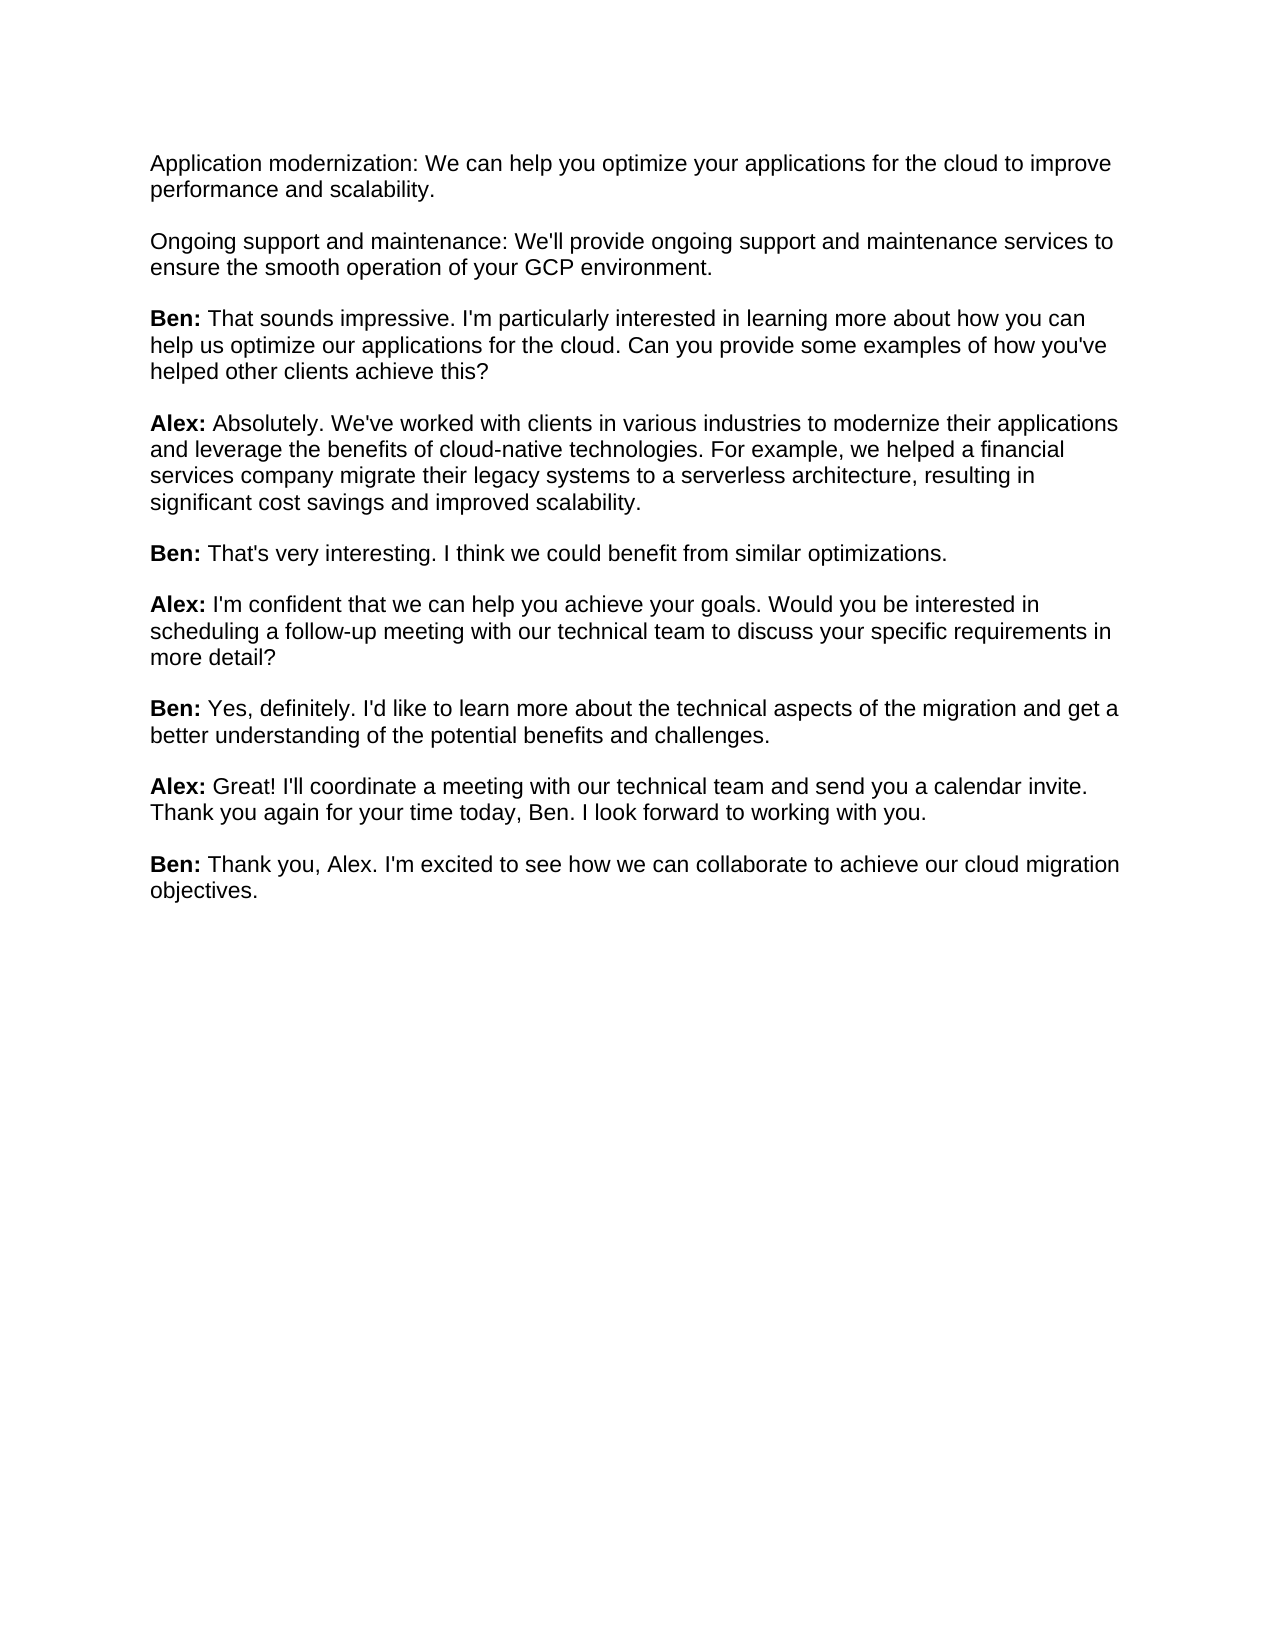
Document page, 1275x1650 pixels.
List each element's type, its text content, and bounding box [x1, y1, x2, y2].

text Ben: That's very interesting. I think we could benefit from similar optimizations. [150, 540, 1125, 566]
text Alex: Great! I'll coordinate a meeting with our technical team and send you a calendar invite. Thank you again for your time today, Ben. I look forward to working with you. [150, 773, 1125, 826]
text Alex: I'm confident that we can help you achieve your goals. Would you be interested in scheduling a follow-up meeting with our technical team to discuss your specific requirements in more detail? [150, 591, 1125, 670]
text Ben: That sounds impressive. I'm particularly interested in learning more about how you can help us optimize our applications for the cloud. Can you provide some examples of how you've helped other clients achieve this? [150, 305, 1125, 384]
text Alex: Absolutely. We've worked with clients in various industries to modernize their applications and leverage the benefits of cloud-native technologies. For example, we helped a financial services company migrate their legacy systems to a serverless architecture, resulting in significant cost savings and improved scalability. [150, 409, 1125, 515]
text Ben: Yes, definitely. I'd like to learn more about the technical aspects of the migration and get a better understanding of the potential benefits and challenges. [150, 695, 1125, 748]
text Application modernization: We can help you optimize your applications for the cloud to improve performance and scalability. [150, 150, 1125, 203]
text Ongoing support and maintenance: We'll provide ongoing support and maintenance services to ensure the smooth operation of your GCP environment. [150, 228, 1125, 280]
text Ben: Thank you, Alex. I'm excited to see how we can collaborate to achieve our cloud migration objectives. [150, 851, 1125, 903]
